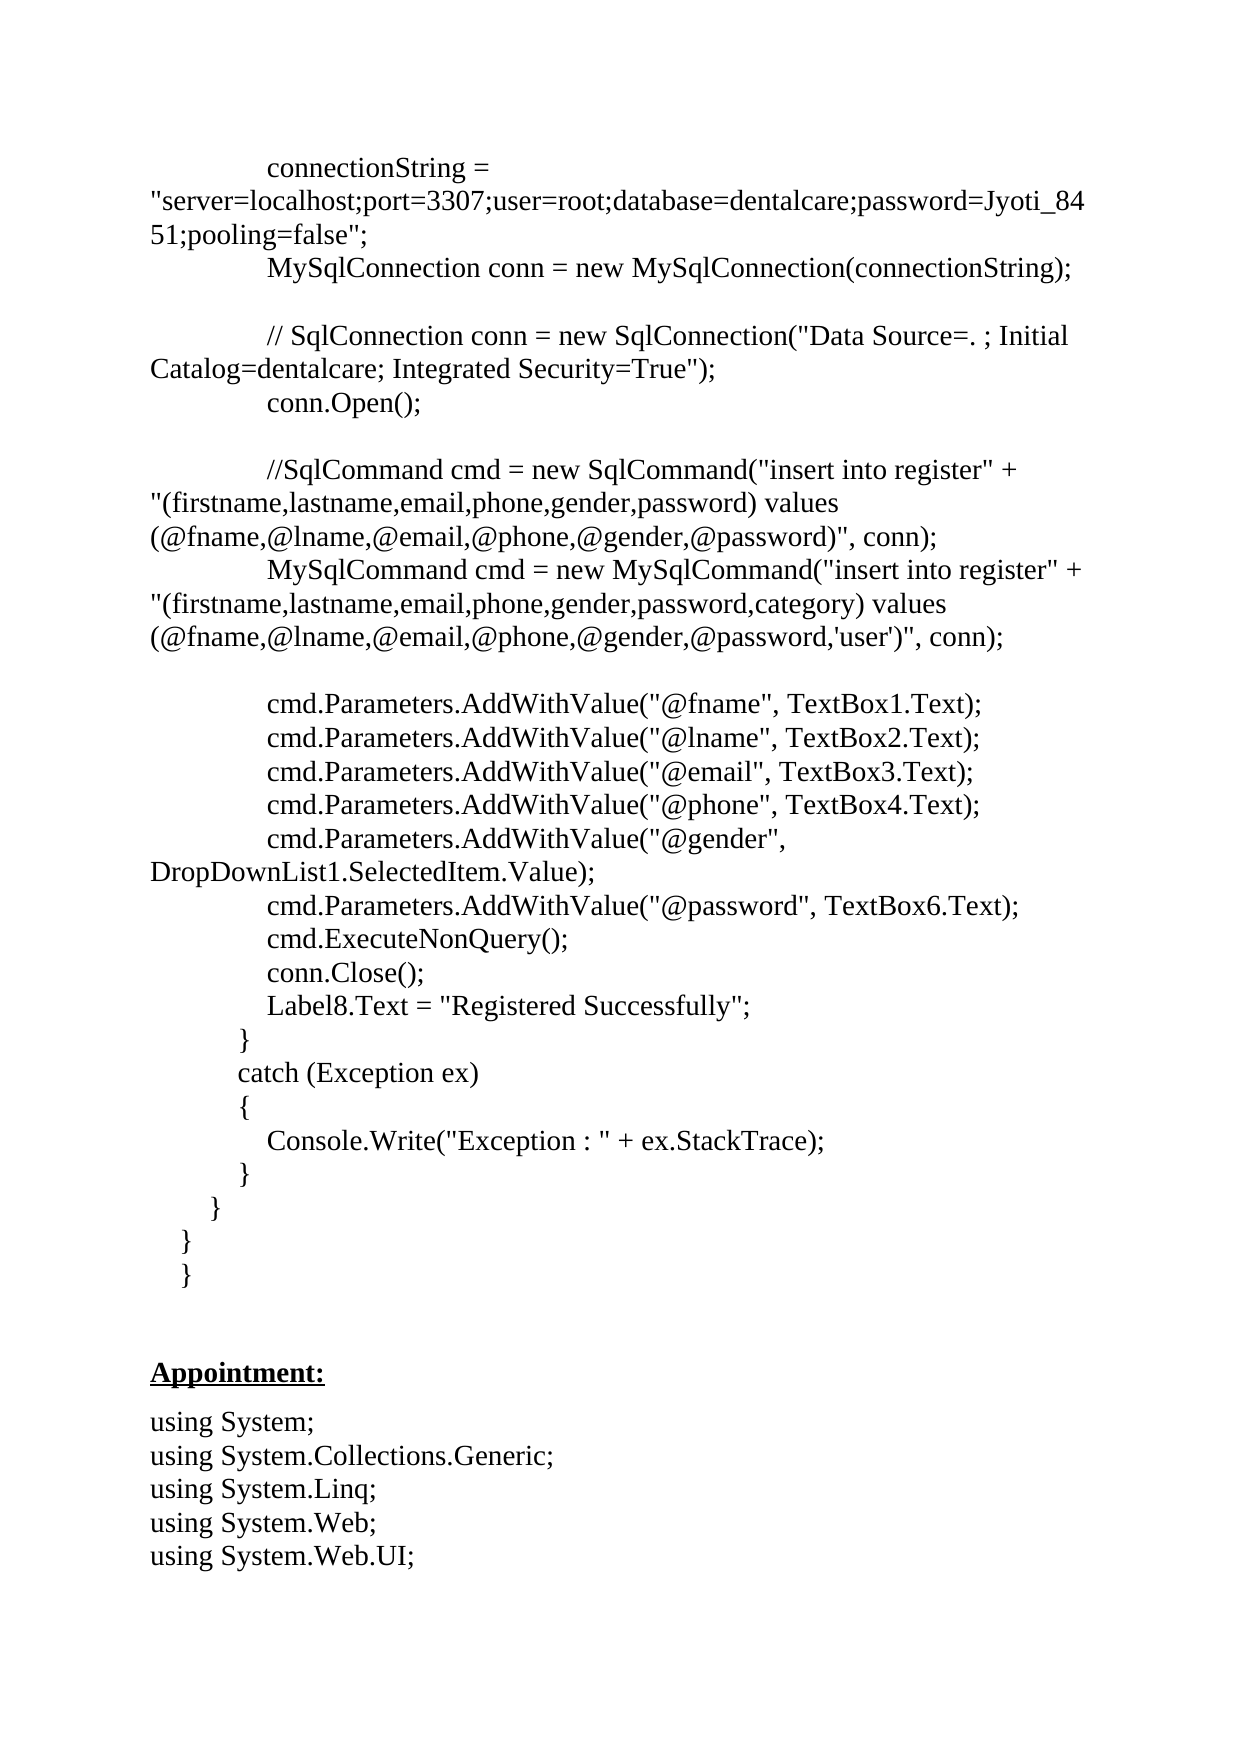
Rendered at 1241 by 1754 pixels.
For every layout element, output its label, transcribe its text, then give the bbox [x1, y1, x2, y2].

text MySqlCommand cmd = new MySqlCommand("insert into register" + "(firstname,lastname,email,phone,gender,password,category) values (@fname,@lname,@email,@phone,@gender,@password,'user')", conn); [150, 552, 1090, 653]
text } [150, 1156, 1090, 1190]
text catch (Exception ex) [150, 1056, 1090, 1089]
text } [150, 1257, 1090, 1290]
text cmd.Parameters.AddWithValue("@password", TextBox6.Text); [150, 888, 1090, 921]
text conn.Close(); [150, 955, 1090, 988]
text MySqlConnection conn = new MySqlConnection(connectionString); [150, 251, 1090, 284]
text { [150, 1089, 1090, 1123]
text cmd.Parameters.AddWithValue("@fname", TextBox1.Text); [150, 687, 1090, 720]
text cmd.Parameters.AddWithValue("@lname", TextBox2.Text); [150, 720, 1090, 754]
text Label8.Text = "Registered Successfully"; [150, 988, 1090, 1022]
text using System.Collections.Generic; [150, 1438, 1090, 1471]
text } [150, 1022, 1090, 1056]
text //SqlCommand cmd = new SqlCommand("insert into register" + "(firstname,lastname,email,phone,gender,password) values (@fname,@lname,@email,@phone,@gender,@password)", conn); [150, 452, 1090, 552]
text using System; [150, 1404, 1090, 1438]
text Console.Write("Exception : " + ex.StackTrace); [150, 1123, 1090, 1156]
text cmd.Parameters.AddWithValue("@email", TextBox3.Text); [150, 754, 1090, 787]
text } [150, 1223, 1090, 1257]
text cmd.Parameters.AddWithValue("@phone", TextBox4.Text); [150, 787, 1090, 821]
text connectionString = "server=localhost;port=3307;user=root;database=dentalcare;password=Jyoti_8451;pooling=false"; [150, 150, 1090, 251]
text using System.Linq; [150, 1471, 1090, 1505]
text Appointment: [150, 1355, 1090, 1389]
text cmd.Parameters.AddWithValue("@gender", DropDownList1.SelectedItem.Value); [150, 821, 1090, 888]
text conn.Open(); [150, 385, 1090, 418]
text using System.Web; [150, 1505, 1090, 1538]
text } [150, 1190, 1090, 1223]
text cmd.ExecuteNonQuery(); [150, 921, 1090, 955]
text // SqlConnection conn = new SqlConnection("Data Source=. ; Initial Catalog=dentalcare; Integrated Security=True"); [150, 318, 1090, 385]
text using System.Web.UI; [150, 1538, 1090, 1572]
